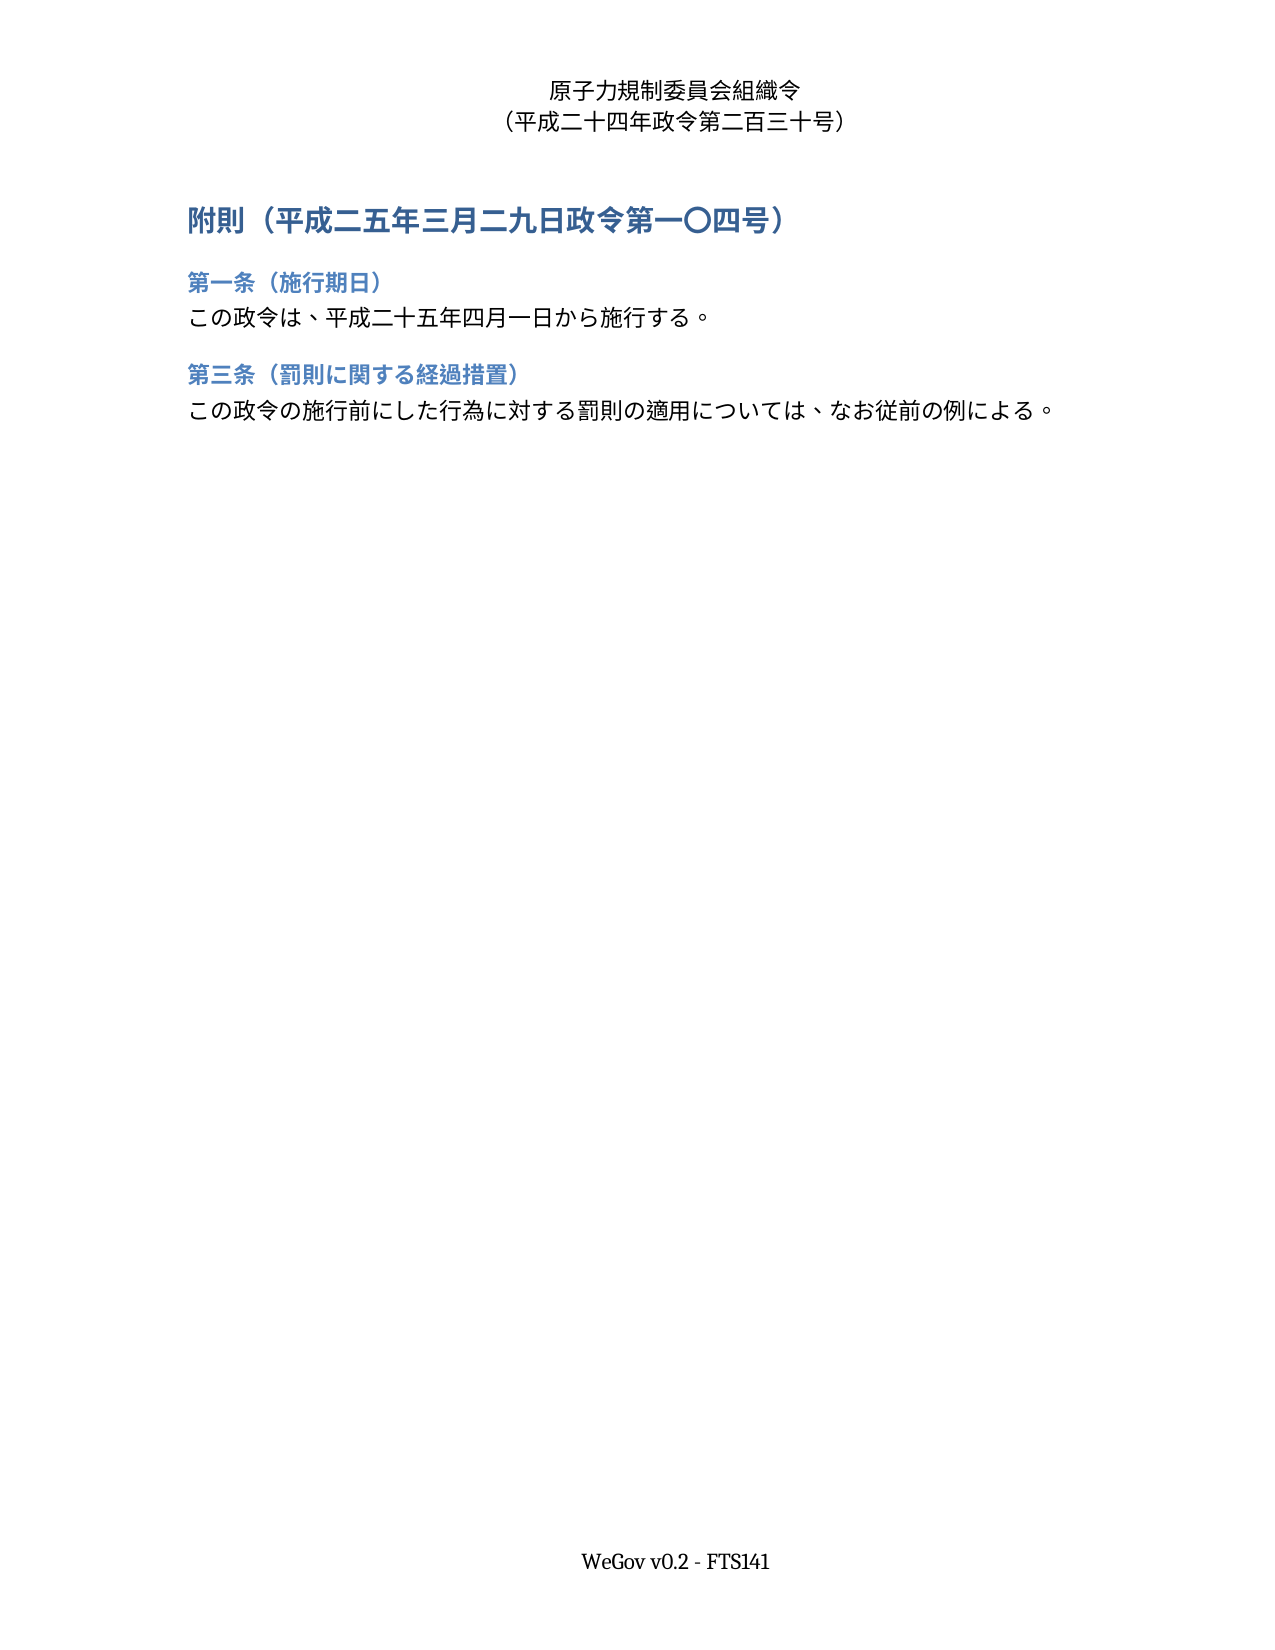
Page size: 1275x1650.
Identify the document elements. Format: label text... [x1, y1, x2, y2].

subtitle 附則（平成二五年三月二九日政令第一〇四号） [187, 200, 1087, 240]
text この政令は、平成二十五年四月一日から施行する。 [187, 302, 1087, 334]
subtitle 第三条（罰則に関する経過措置） [187, 359, 1087, 390]
text この政令の施行前にした行為に対する罰則の適用については、なお従前の例による。 [187, 395, 1087, 426]
subtitle 第一条（施行期日） [187, 266, 1087, 298]
